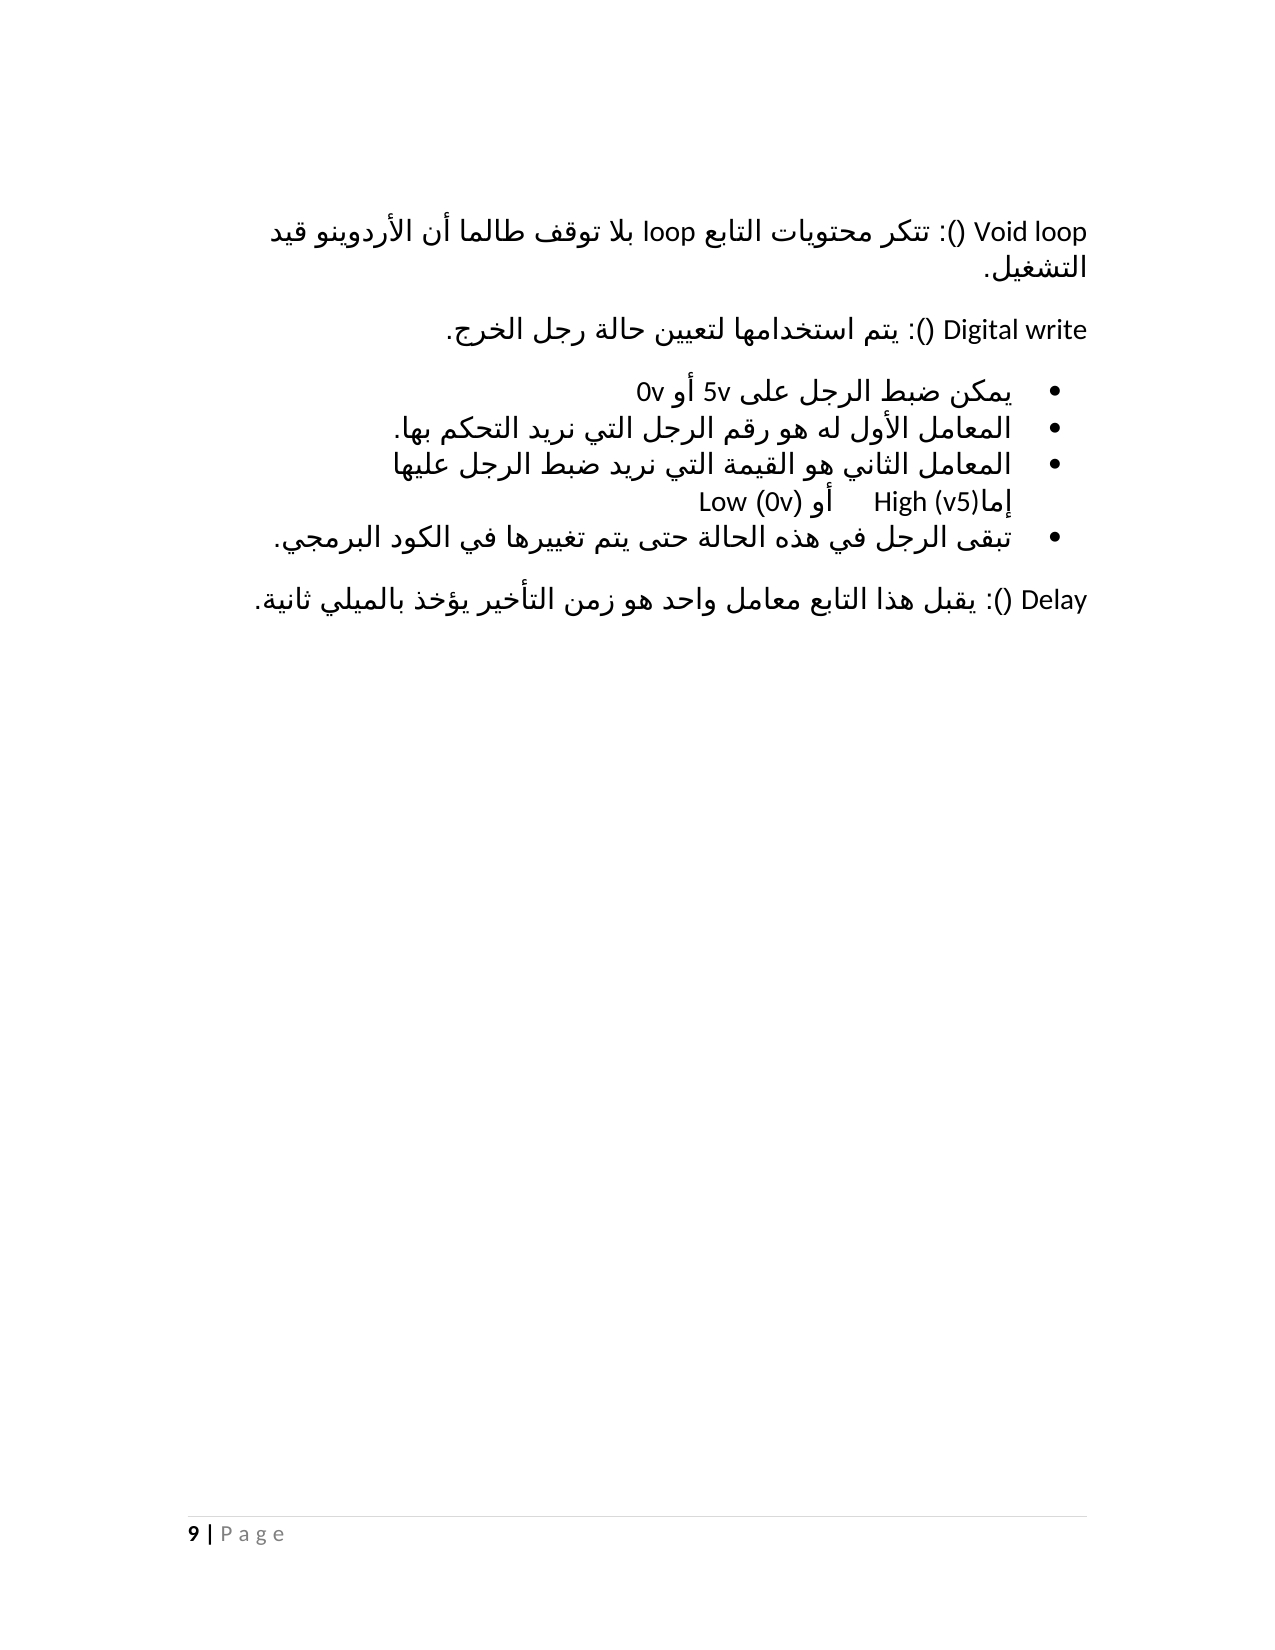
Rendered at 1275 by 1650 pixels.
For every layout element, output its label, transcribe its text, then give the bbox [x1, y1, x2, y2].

list إماHigh (v5) أو (0v) Low [187, 483, 1012, 518]
text Void loop (): تتكر محتويات التابع loop بلا توقف طالما أن الأردوينو قيد التشغيل. [187, 213, 1087, 284]
text Delay (): يقبل هذا التابع معامل واحد هو زمن التأخير يؤخذ بالميلي ثانية. [187, 581, 1087, 617]
list المعامل الأول له هو رقم الرجل التي نريد التحكم بها. [187, 411, 1050, 445]
text Digital write (): يتم استخدامها لتعيين حالة رجل الخرج. [187, 311, 1087, 346]
list المعامل الثاني هو القيمة التي نريد ضبط الرجل عليها [187, 447, 1050, 481]
list تبقى الرجل في هذه الحالة حتى يتم تغييرها في الكود البرمجي. [187, 520, 1050, 554]
list يمكن ضبط الرجل على 5v أو 0v [187, 373, 1050, 409]
